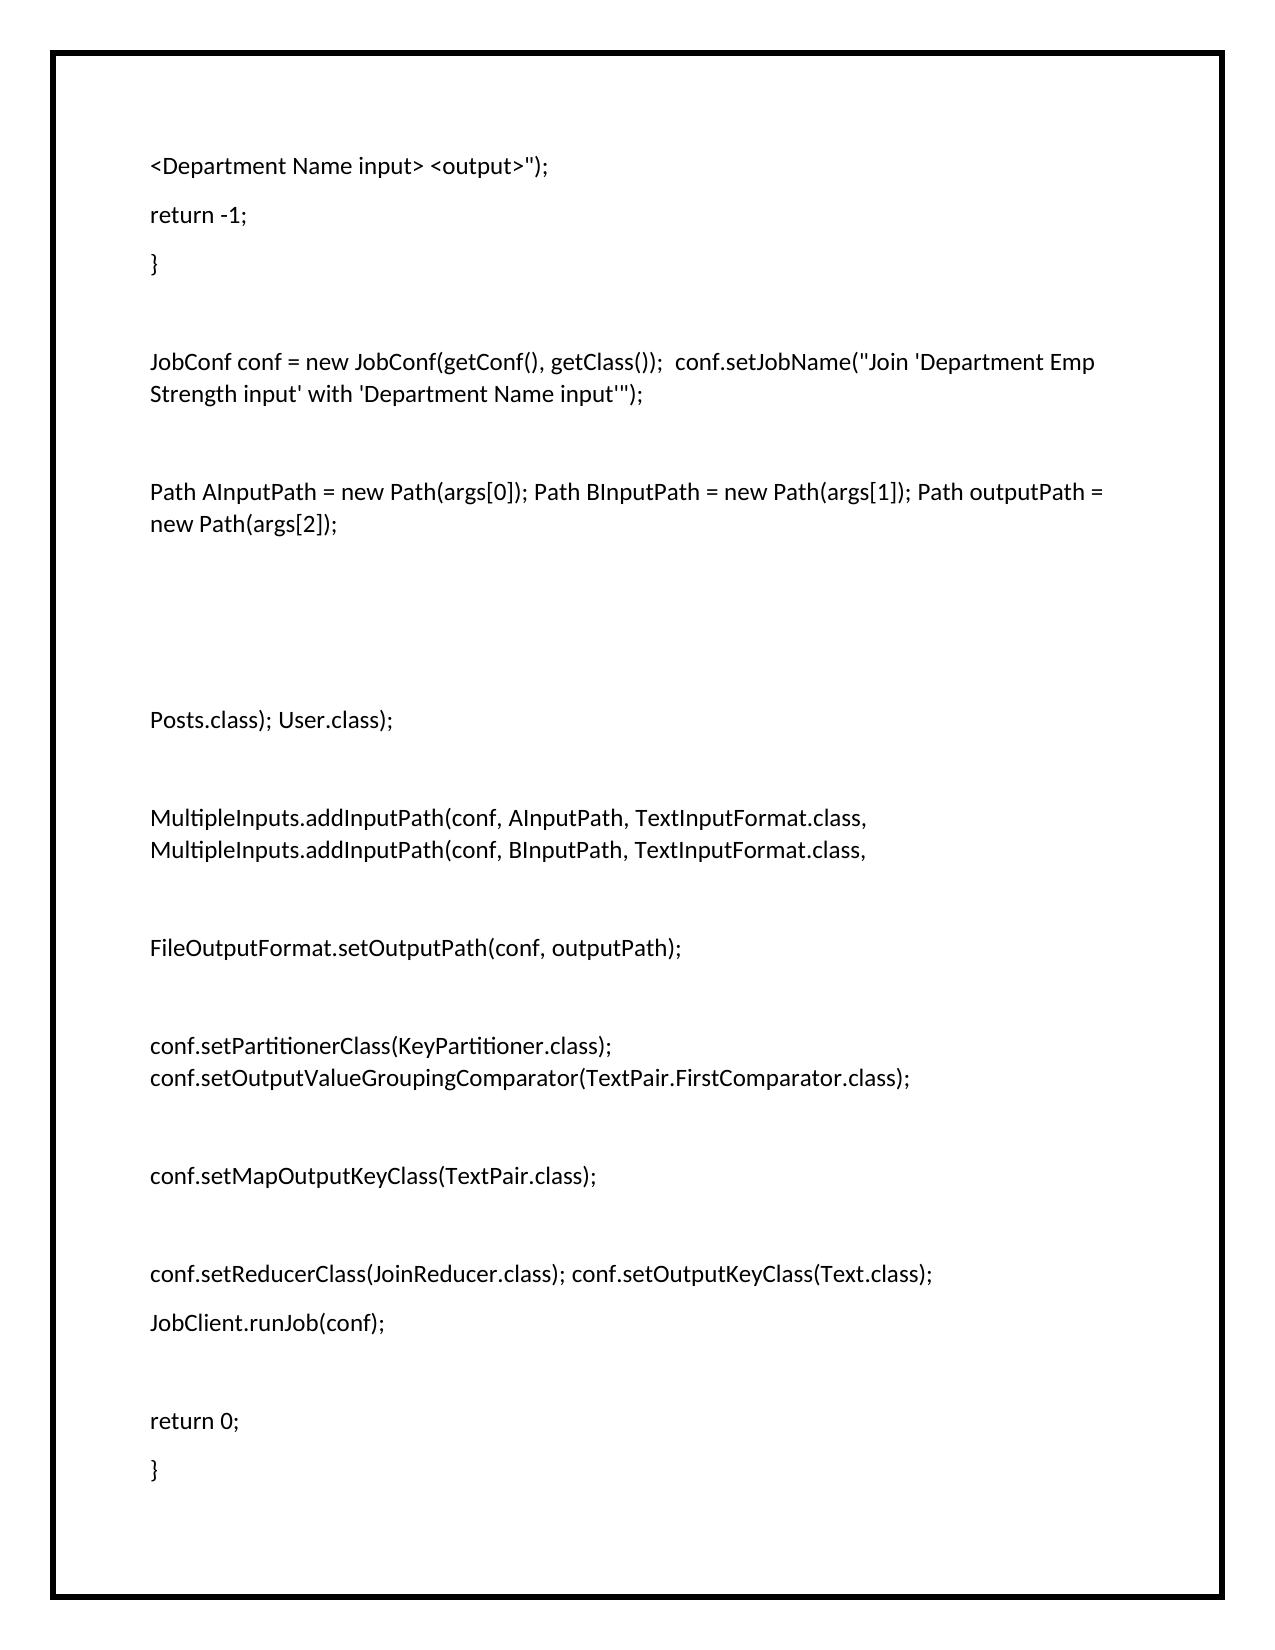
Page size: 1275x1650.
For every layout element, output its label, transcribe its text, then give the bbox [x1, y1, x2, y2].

text JobConf conf = new JobConf(getConf(), getClass()); conf.setJobName("Join 'Department Emp Strength input' with 'Department Name input'"); [150, 346, 1125, 409]
text <Department Name input> <output>"); [150, 150, 1125, 181]
text } [150, 248, 1125, 278]
text } [150, 1454, 1125, 1485]
text Posts.class); User.class); [150, 704, 1125, 735]
text JobClient.runJob(conf); [150, 1307, 1125, 1338]
text return 0; [150, 1405, 1125, 1436]
text conf.setReducerClass(JoinReducer.class); conf.setOutputKeyClass(Text.class); [150, 1258, 1125, 1289]
text conf.setMapOutputKeyClass(TextPair.class); [150, 1160, 1125, 1191]
text return -1; [150, 199, 1125, 229]
text conf.setPartitionerClass(KeyPartitioner.class); conf.setOutputValueGroupingComparator(TextPair.FirstComparator.class); [150, 1030, 1125, 1093]
text Path AInputPath = new Path(args[0]); Path BInputPath = new Path(args[1]); Path outputPath = new Path(args[2]); [150, 476, 1125, 539]
text MultipleInputs.addInputPath(conf, AInputPath, TextInputFormat.class, MultipleInputs.addInputPath(conf, BInputPath, TextInputFormat.class, [150, 802, 1125, 865]
text FileOutputFormat.setOutputPath(conf, outputPath); [150, 932, 1125, 963]
